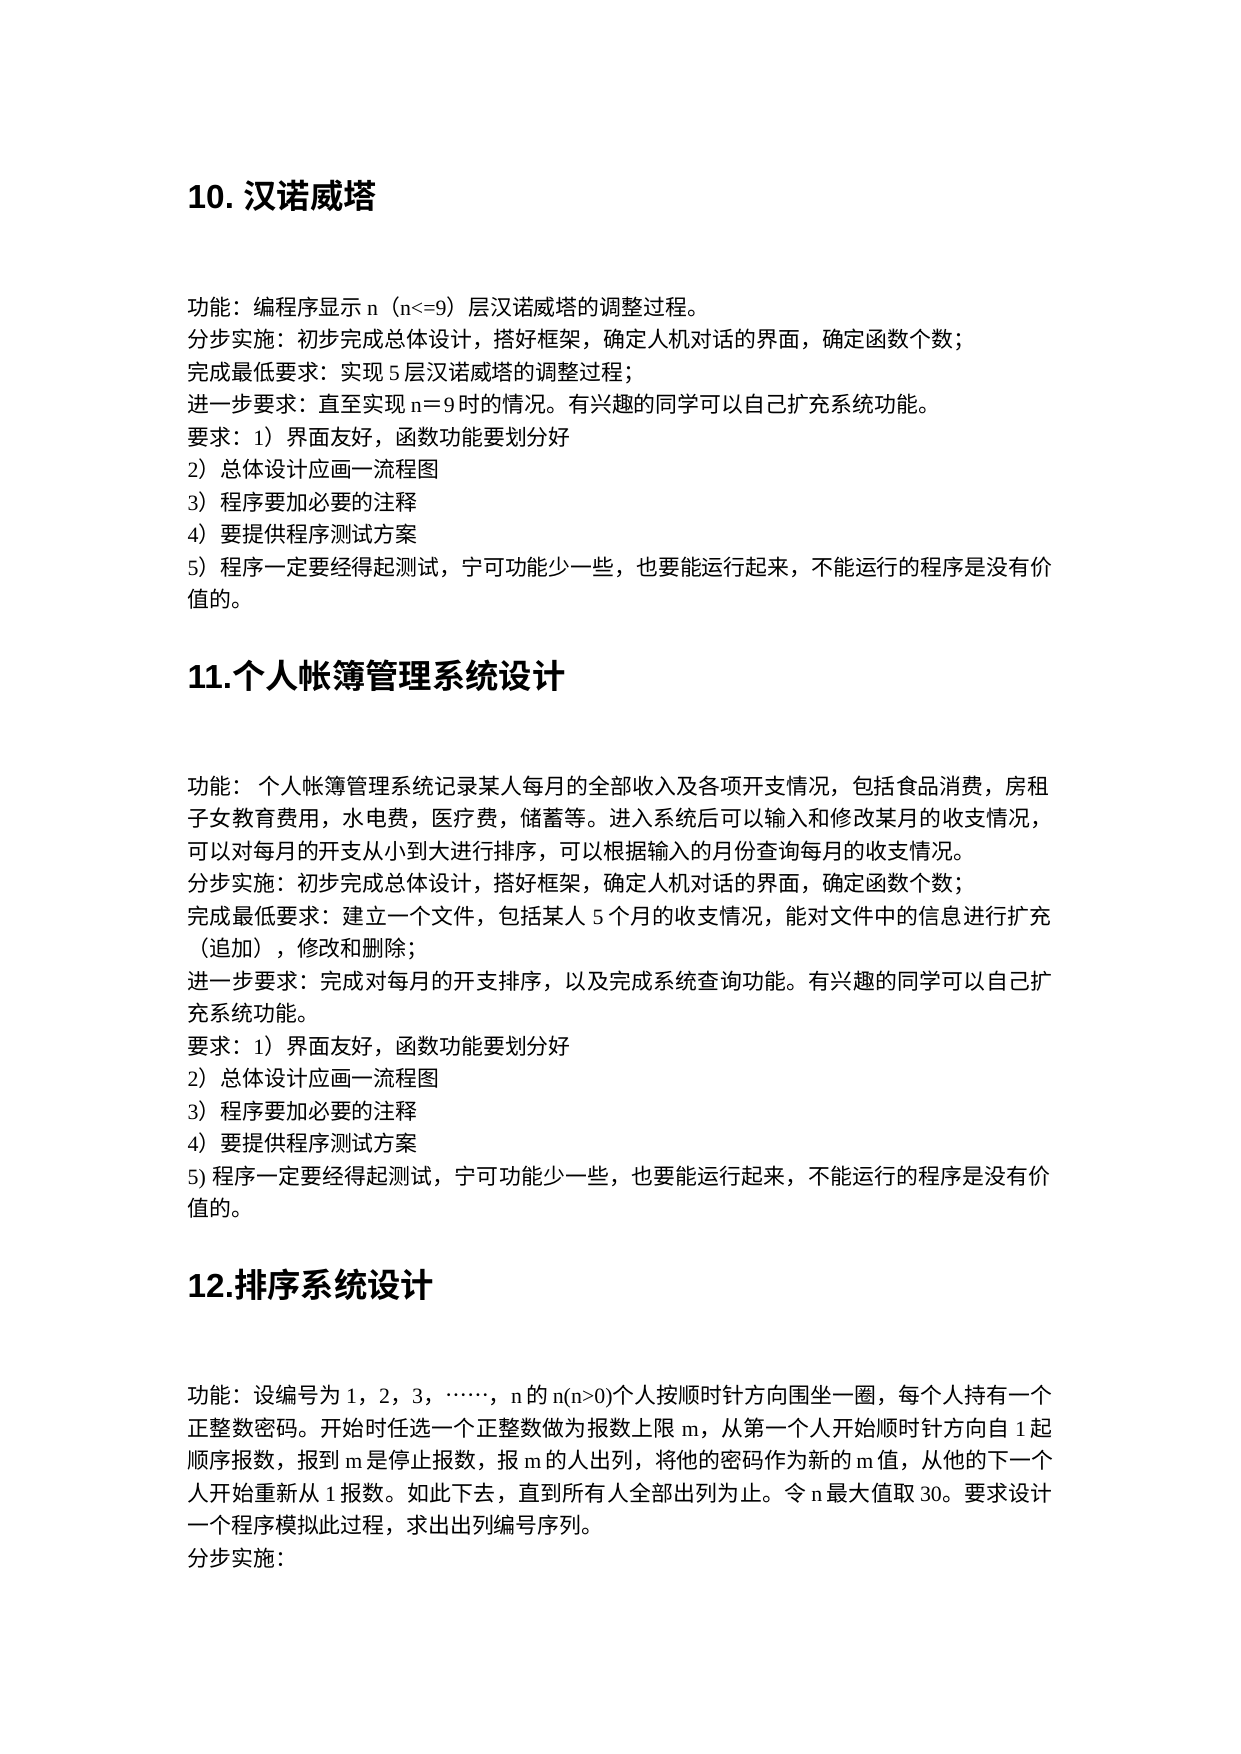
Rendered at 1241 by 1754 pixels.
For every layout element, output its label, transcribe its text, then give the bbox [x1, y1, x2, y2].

text 4）要提供程序测试方案 [187, 1126, 1053, 1158]
text 5) 程序一定要经得起测试，宁可功能少一些，也要能运行起来，不能运行的程序是没有价值的。 [187, 1158, 1053, 1223]
subtitle 11.个人帐簿管理系统设计 [187, 641, 1053, 706]
text 完成最低要求：实现5层汉诺威塔的调整过程； [187, 354, 1053, 387]
text 5）程序一定要经得起测试，宁可功能少一些，也要能运行起来，不能运行的程序是没有价值的。 [187, 549, 1053, 614]
text 要求：1）界面友好，函数功能要划分好 [187, 419, 1053, 452]
text 要求：1）界面友好，函数功能要划分好 [187, 1028, 1053, 1061]
text 分步实施：初步完成总体设计，搭好框架，确定人机对话的界面，确定函数个数； [187, 866, 1053, 898]
text 完成最低要求：建立一个文件，包括某人5个月的收支情况，能对文件中的信息进行扩充（追加），修改和删除； [187, 898, 1053, 963]
text 4）要提供程序测试方案 [187, 517, 1053, 549]
text 3）程序要加必要的注释 [187, 1093, 1053, 1126]
text 2）总体设计应画一流程图 [187, 452, 1053, 484]
text 进一步要求：直至实现n＝9时的情况。有兴趣的同学可以自己扩充系统功能。 [187, 387, 1053, 419]
text 功能：设编号为1，2，3，……，n的n(n>0)个人按顺时针方向围坐一圈，每个人持有一个正整数密码。开始时任选一个正整数做为报数上限m，从第一个人开始顺时针方向自1起顺序报数，报到m是停止报数，报m的人出列，将他的密码作为新的m值，从他的下一个人开始重新从1报数。如此下去，直到所有人全部出列为止。令n最大值取30。要求设计一个程序模拟此过程，求出出列编号序列。 [187, 1378, 1053, 1540]
text 3）程序要加必要的注释 [187, 484, 1053, 517]
text 2）总体设计应画一流程图 [187, 1061, 1053, 1093]
text 分步实施：初步完成总体设计，搭好框架，确定人机对话的界面，确定函数个数； [187, 322, 1053, 354]
text 进一步要求：完成对每月的开支排序，以及完成系统查询功能。有兴趣的同学可以自己扩充系统功能。 [187, 963, 1053, 1028]
text 功能：编程序显示n（n<=9）层汉诺威塔的调整过程。 [187, 289, 1053, 322]
subtitle 10. 汉诺威塔 [187, 162, 1053, 227]
text 分步实施： [187, 1540, 1053, 1573]
subtitle 12.排序系统设计 [187, 1251, 1053, 1316]
text 功能： 个人帐簿管理系统记录某人每月的全部收入及各项开支情况，包括食品消费，房租，子女教育费用，水电费，医疗费，储蓄等。进入系统后可以输入和修改某月的收支情况，可以对每月的开支从小到大进行排序，可以根据输入的月份查询每月的收支情况。 [187, 768, 1053, 866]
